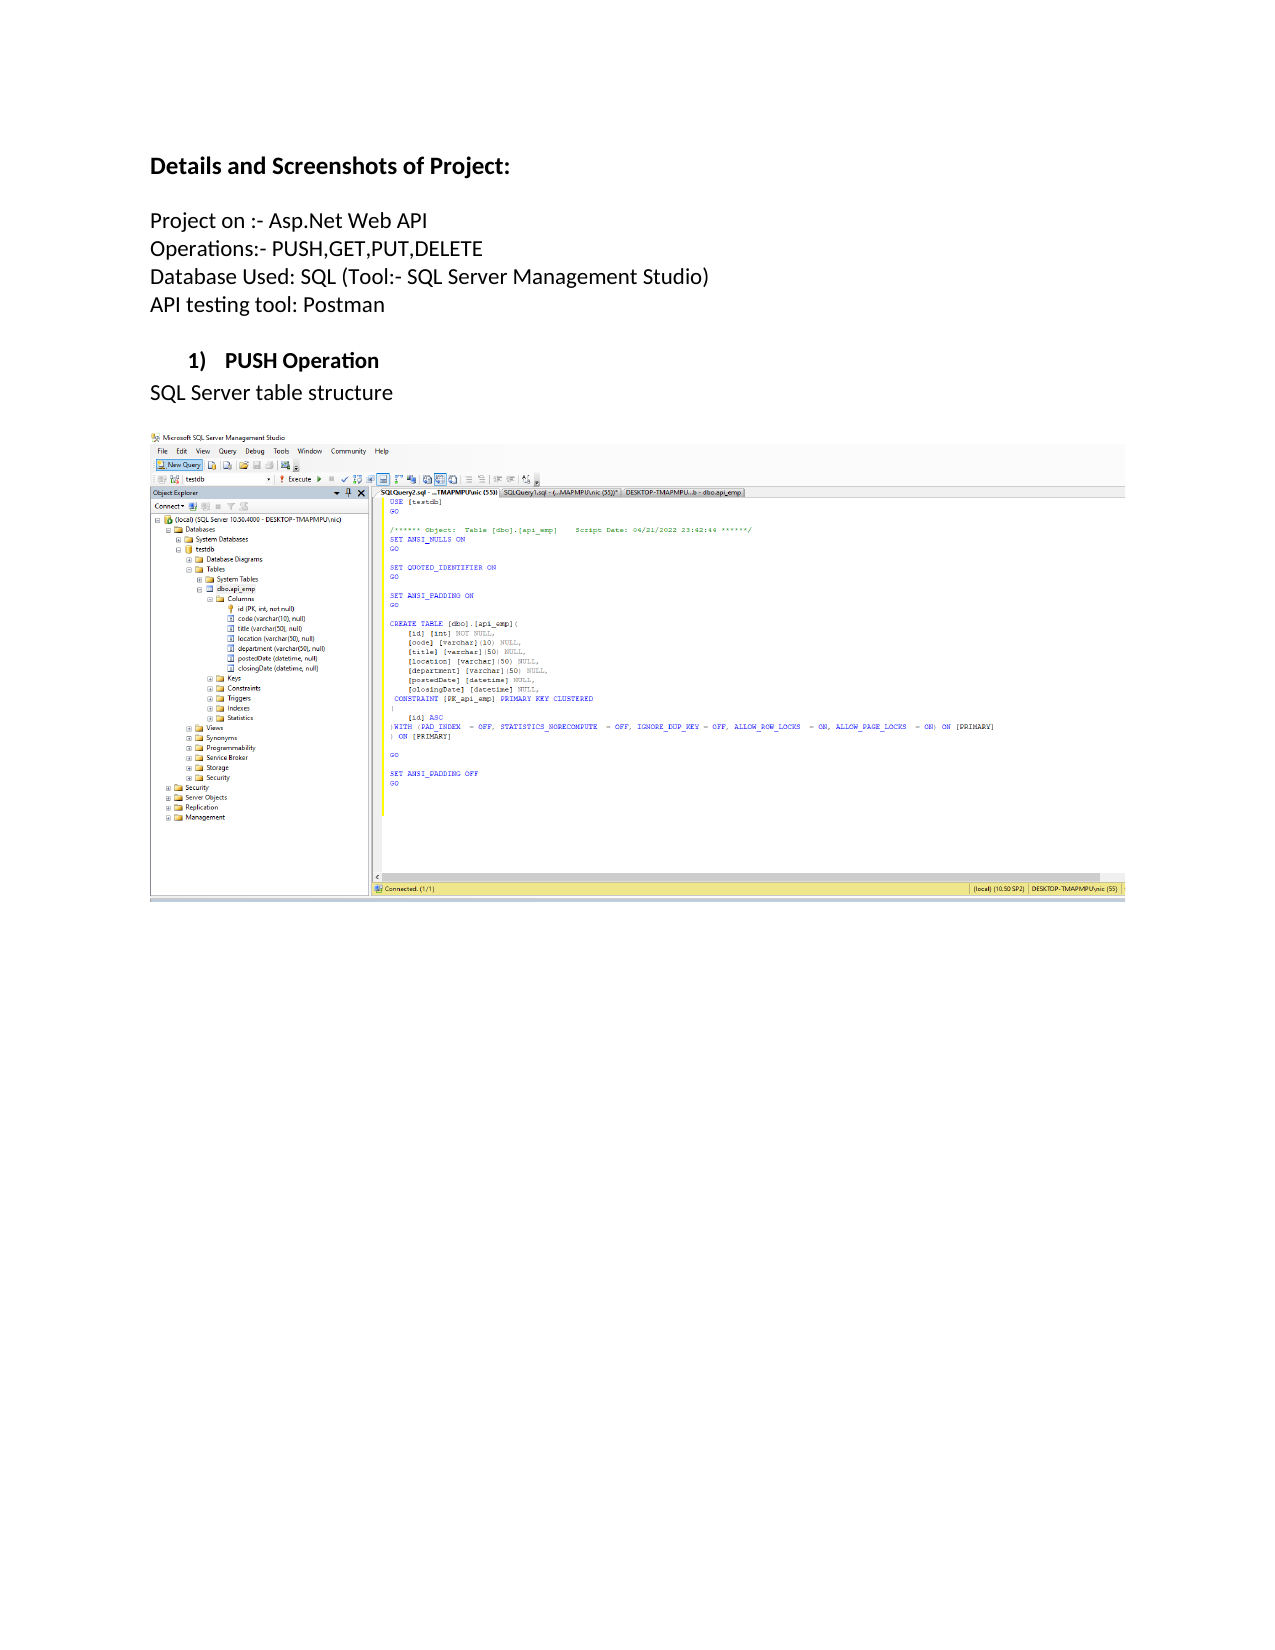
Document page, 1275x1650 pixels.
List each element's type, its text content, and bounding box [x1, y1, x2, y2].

text Details and Screenshots of Project: [150, 150, 1125, 181]
list PUSH Operation [187, 346, 1125, 374]
text SQL Server table structure [150, 378, 1125, 406]
picture [150, 431, 1125, 902]
text Database Used: SQL (Tool:- SQL Server Management Studio) [150, 262, 1125, 290]
text Operations:- PUSH,GET,PUT,DELETE [150, 234, 1125, 262]
text Project on :- Asp.Net Web API [150, 206, 1125, 234]
text API testing tool: Postman [150, 290, 1125, 318]
